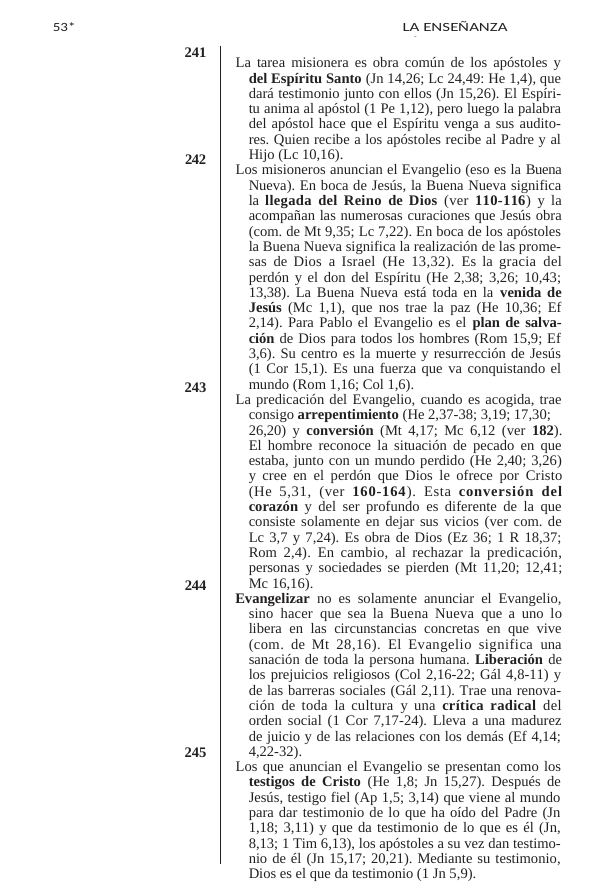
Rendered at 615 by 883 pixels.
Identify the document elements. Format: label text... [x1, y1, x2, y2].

text 243 [35, 379, 206, 395]
text 245 [35, 744, 206, 761]
text Los que anuncian el Evangelio se presentan como los testigos de Cristo (He 1,8; Jn 15,27). Después de Jesús, testigo fiel (Ap 1,5; 3,14) que viene al mundo para dar testimonio de lo que ha oído del Padre (Jn 1,18; 3,11) y que da testimonio de lo que es él (Jn, 8,13; 1 Tim 6,13), los apóstoles a su vez dan testimo- nio de él (Jn 15,17; 20,21). Mediante su testimonio, Dios es el que da testimonio (1 Jn 5,9). [235, 759, 561, 882]
text La predicación del Evangelio, cuando es acogida, trae consigo arrepentimiento (He 2,37-38; 3,19; 17,30; [235, 392, 561, 423]
subtitle 241 [35, 44, 206, 61]
text La tarea misionera es obra común de los apóstoles y del Espíritu Santo (Jn 14,26; Lc 24,49: He 1,4), que dará testimonio junto con ellos (Jn 15,26). El Espíri- tu anima al apóstol (1 Pe 1,12), pero luego la palabra del apóstol hace que el Espíritu venga a sus audito- res. Quien recibe a los apóstoles recibe al Padre y al Hijo (Lc 10,16). [235, 56, 561, 163]
text 242 [35, 150, 206, 167]
text Evangelizar no es solamente anunciar el Evangelio, sino hacer que sea la Buena Nueva que a uno lo libera en las circunstancias concretas en que vive (com. de Mt 28,16). El Evangelio significa una sanación de toda la persona humana. Liberación de los prejuicios religiosos (Col 2,16-22; Gál 4,8-11) y de las barreras sociales (Gál 2,11). Trae una renova- ción de toda la cultura y una crítica radical del orden social (1 Cor 7,17-24). Lleva a una madurez de juicio y de las relaciones con los demás (Ef 4,14; 4,22-32). [235, 591, 562, 759]
text 26,20) y conversión (Mt 4,17; Mc 6,12 (ver 182). El hombre reconoce la situación de pecado en que estaba, junto con un mundo perdido (He 2,40; 3,26) y cree en el perdón que Dios le ofrece por Cristo (He 5,31, (ver 160-164). Esta conversión del corazón y del ser profundo es diferente de la que consiste solamente en dejar sus vicios (ver com. de Lc 3,7 y 7,24). Es obra de Dios (Ez 36; 1 R 18,37; Rom 2,4). En cambio, al rechazar la predicación, personas y sociedades se pierden (Mt 11,20; 12,41; Mc 16,16). [248, 423, 562, 591]
text 244 [35, 576, 206, 593]
text Los misioneros anuncian el Evangelio (eso es la Buena Nueva). En boca de Jesús, la Buena Nueva significa la llegada del Reino de Dios (ver 110-116) y la acompañan las numerosas curaciones que Jesús obra (com. de Mt 9,35; Lc 7,22). En boca de los apóstoles la Buena Nueva significa la realización de las prome- sas de Dios a Israel (He 13,32). Es la gracia del perdón y el don del Espíritu (He 2,38; 3,26; 10,43; 13,38). La Buena Nueva está toda en la venida de Jesús (Mc 1,1), que nos trae la paz (He 10,36; Ef 2,14). Para Pablo el Evangelio es el plan de salva- ción de Dios para todos los hombres (Rom 15,9; Ef 3,6). Su centro es la muerte y resurrección de Jesús (1 Cor 15,1). Es una fuerza que va conquistando el mundo (Rom 1,16; Col 1,6). [235, 163, 562, 392]
